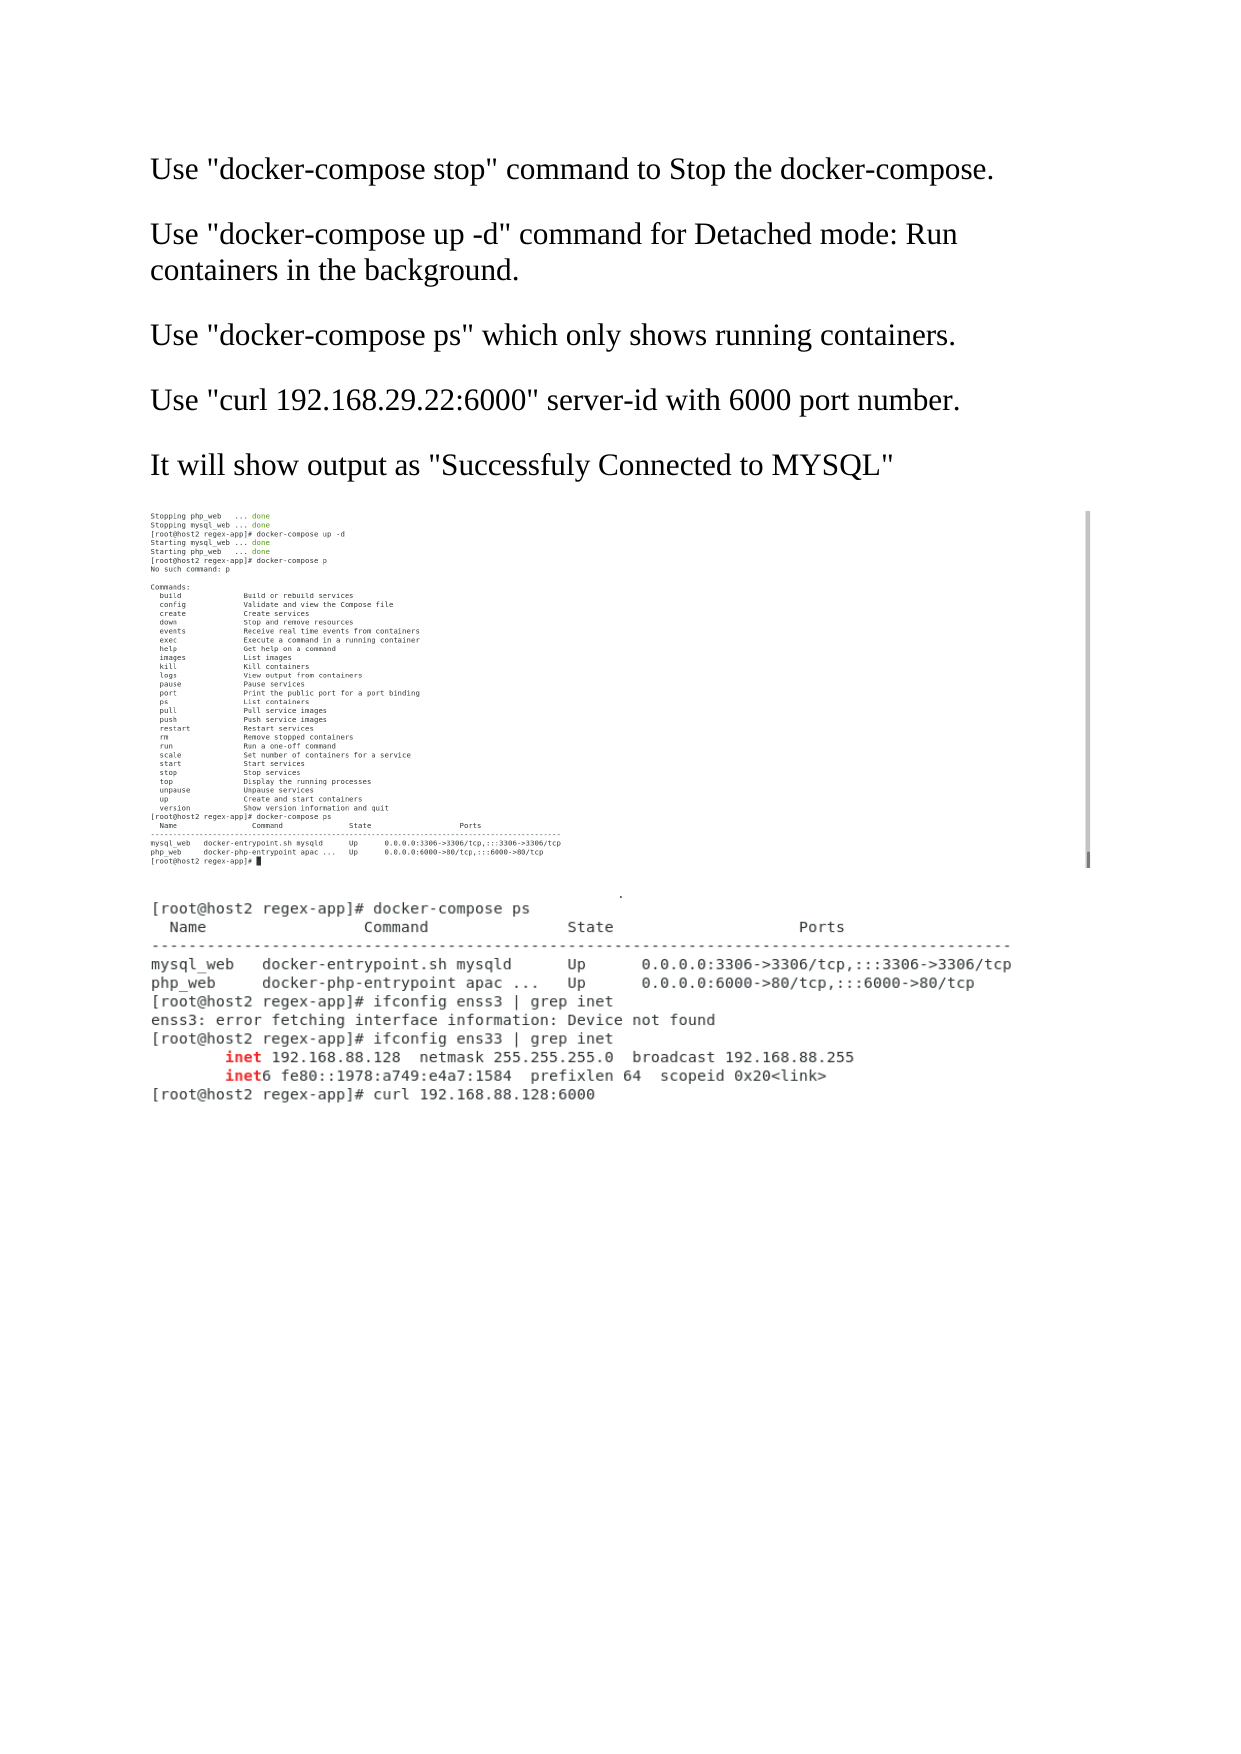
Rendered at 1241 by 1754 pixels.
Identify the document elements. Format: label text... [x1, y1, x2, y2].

picture [150, 896, 1091, 1118]
text Use "docker-compose ps" which only shows running containers. [150, 316, 1090, 352]
picture [150, 511, 1091, 868]
text Use "docker-compose stop" command to Stop the docker-compose. [150, 150, 1090, 186]
text Use "docker-compose up -d" command for Detached mode: Run containers in the background. [150, 215, 1090, 287]
text It will show output as "Successfuly Connected to MYSQL" [150, 446, 1090, 482]
text Use "curl 192.168.29.22:6000" server-id with 6000 port number. [150, 381, 1090, 417]
